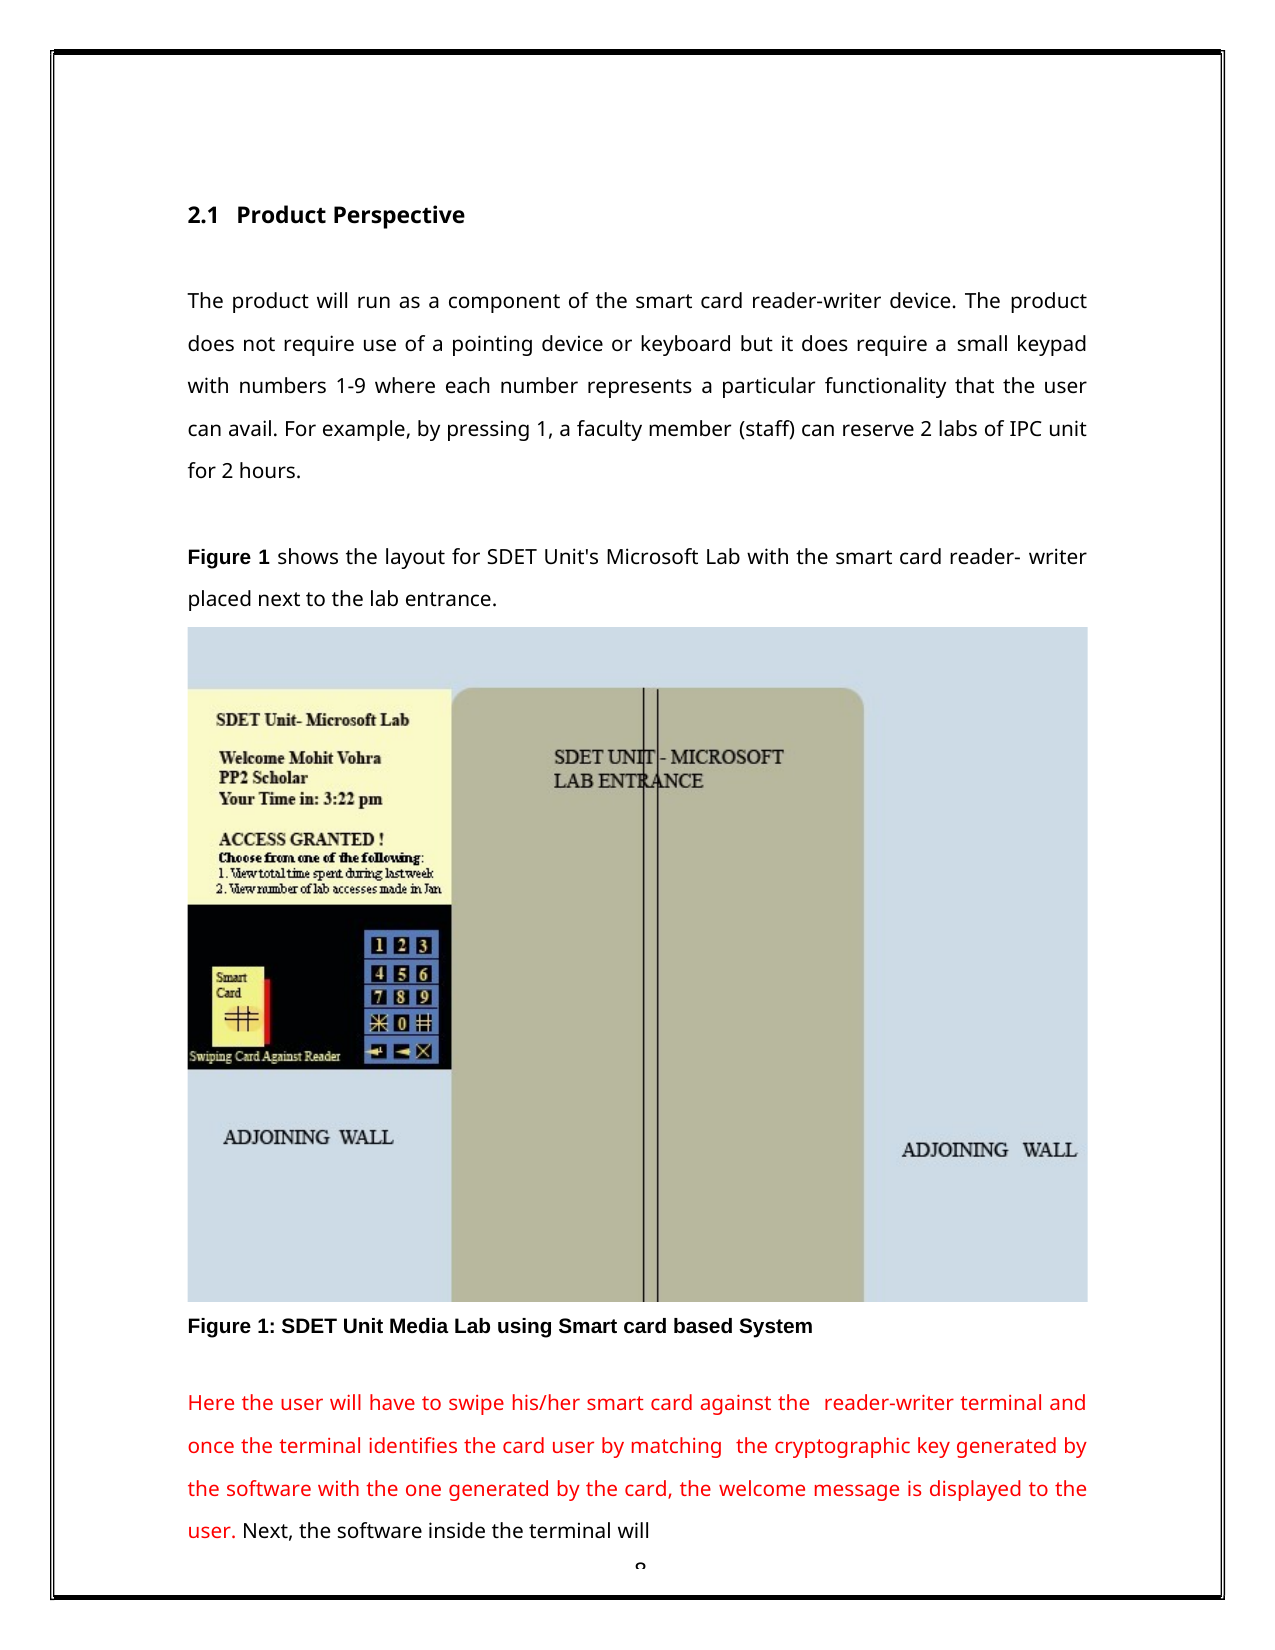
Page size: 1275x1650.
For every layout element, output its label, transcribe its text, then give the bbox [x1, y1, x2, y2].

text Figure 1: SDET Unit Media Lab using Smart card based System [187, 1314, 1142, 1338]
subtitle Product Perspective [187, 199, 1142, 230]
picture [54, 1595, 1221, 1600]
text Figure 1 shows the layout for SDET Unit's Microsoft Lab with the smart card reader- writer placed next to the lab entrance. [187, 542, 1087, 613]
text Here the user will have to swipe his/her smart card against the reader-writer terminal and once the terminal identifies the card user by matching the cryptographic key generated by the software with the one generated by the card, the welcome message is displayed to the user. Next, the software inside the terminal will [187, 1388, 1087, 1545]
text The product will run as a component of the smart card reader-writer device. The product does not require use of a pointing device or keyboard but it does require a small keypad with numbers 1-9 where each number represents a particular functionality that the user can avail. For example, by pressing 1, a faculty member (staff) can reserve 2 labs of IPC unit for 2 hours. [187, 286, 1087, 485]
picture [54, 49, 1221, 55]
picture [187, 627, 1088, 1302]
